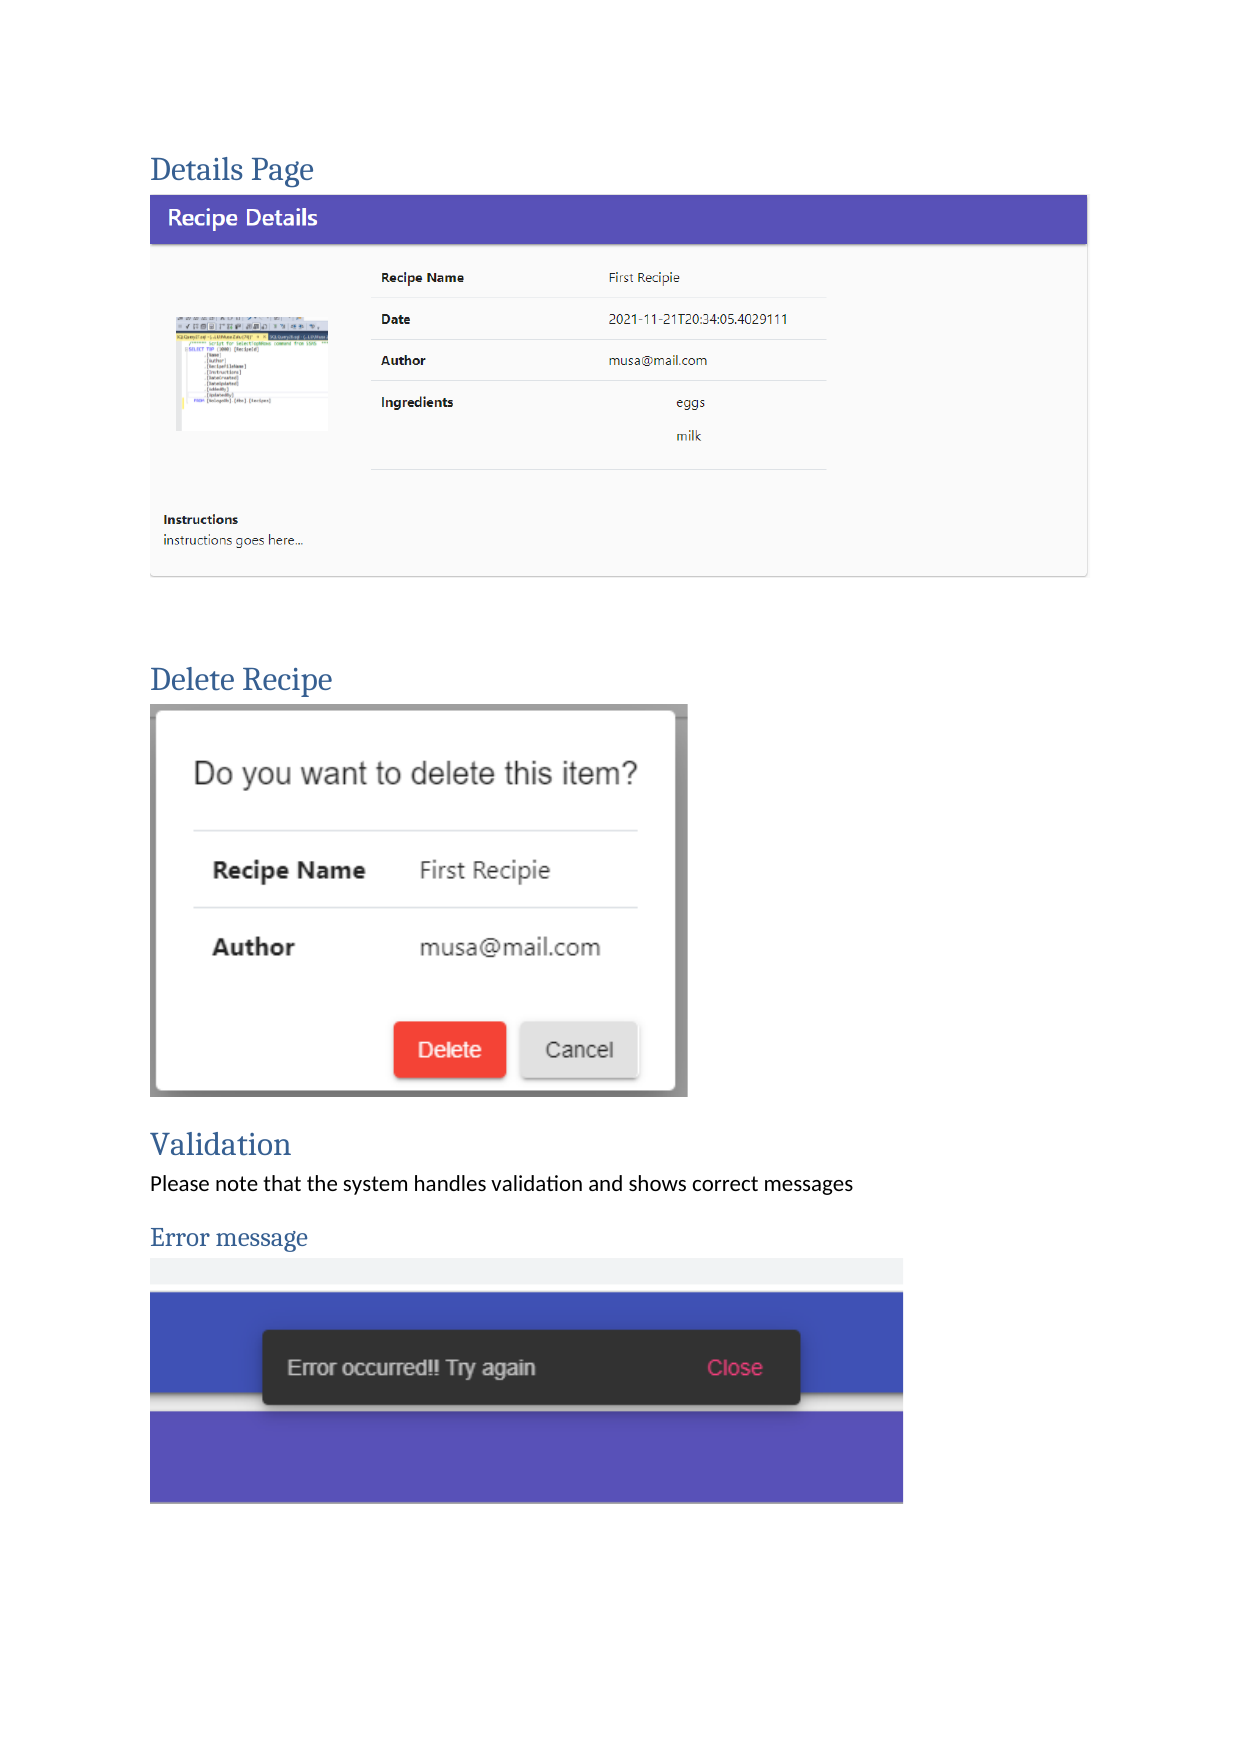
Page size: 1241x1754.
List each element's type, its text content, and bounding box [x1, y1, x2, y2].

subtitle Delete Recipe [150, 660, 1090, 698]
picture [150, 704, 688, 1097]
text Please note that the system handles validation and shows correct messages [150, 1169, 1090, 1197]
picture [150, 194, 1091, 578]
subtitle Error message [150, 1222, 1090, 1254]
picture [150, 1258, 904, 1504]
subtitle Details Page [150, 150, 1090, 188]
subtitle Validation [150, 1125, 1090, 1164]
